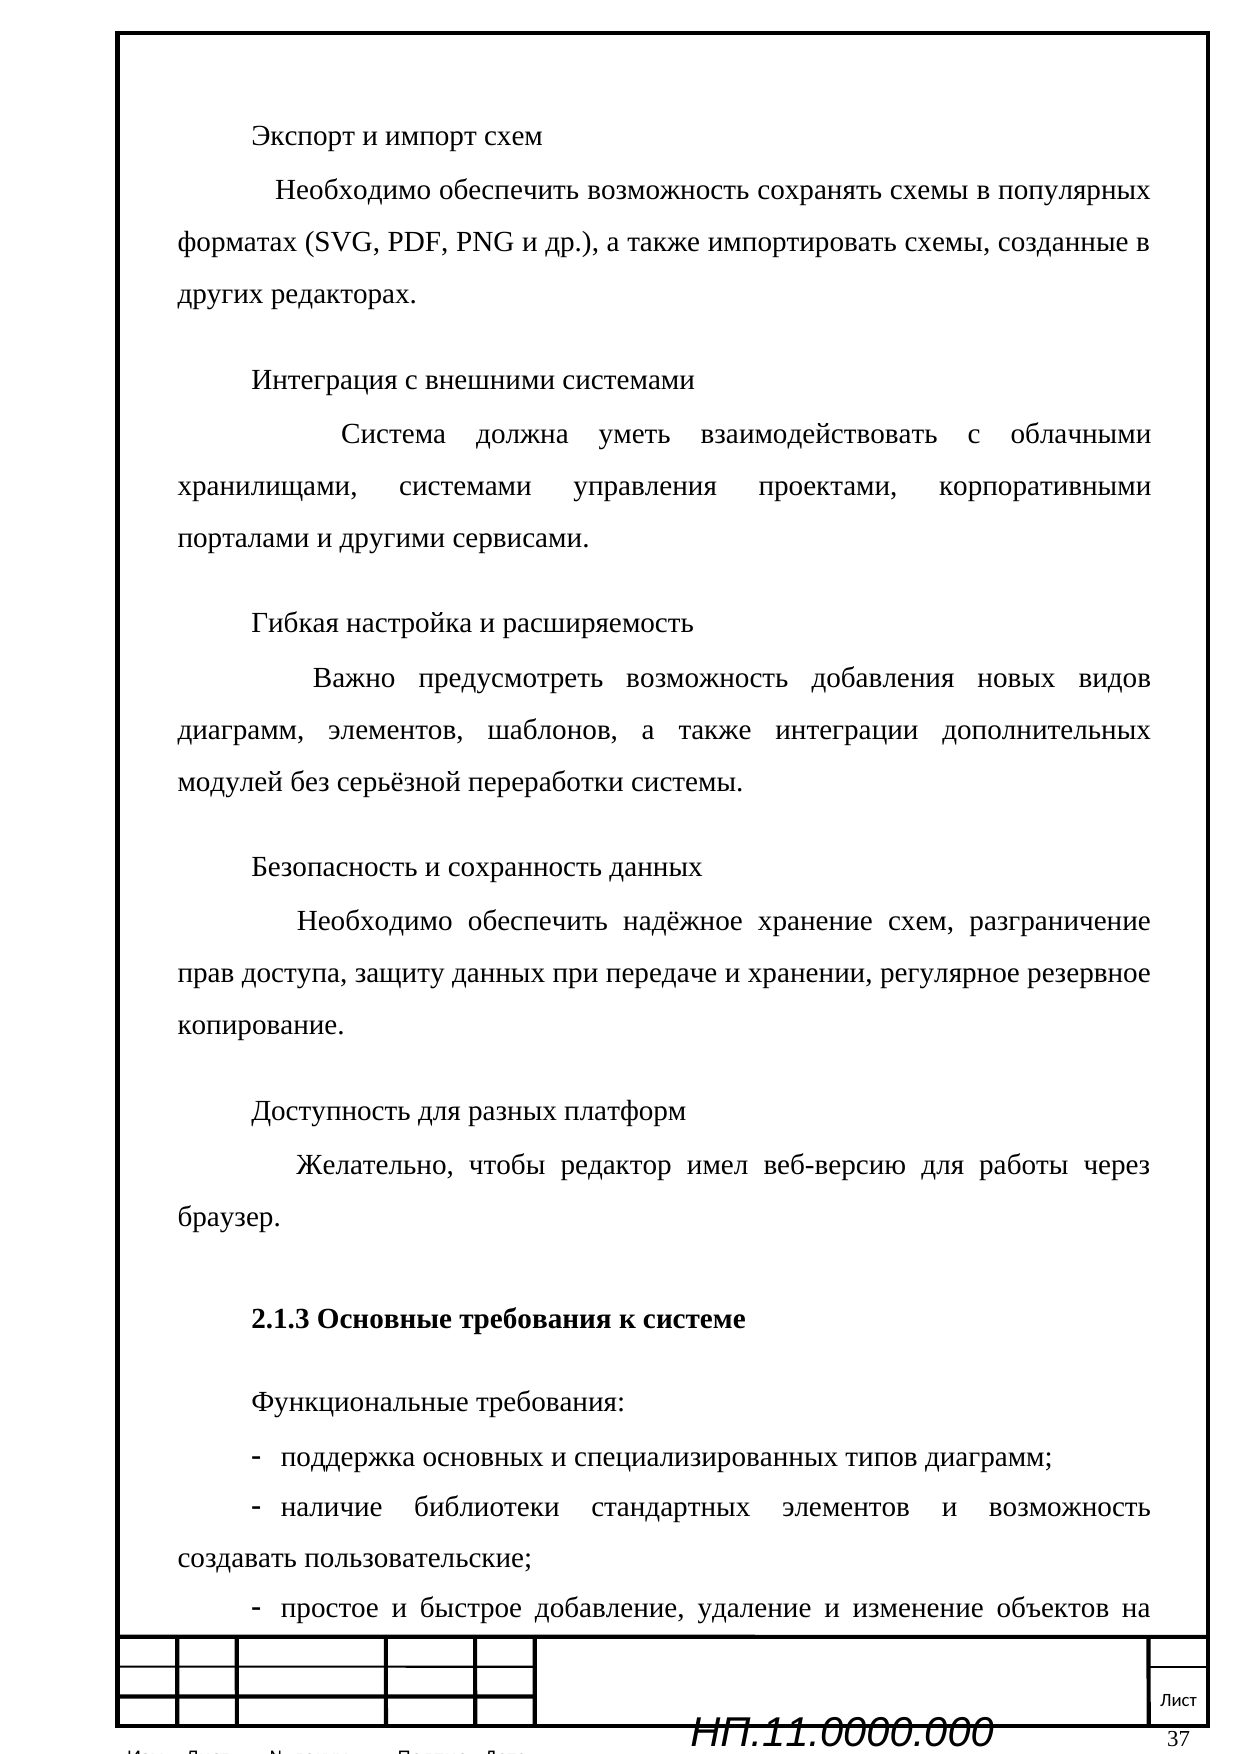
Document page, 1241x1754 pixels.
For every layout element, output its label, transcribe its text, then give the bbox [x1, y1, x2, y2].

list наличие библиотеки стандартных элементов и возможность создавать пользовательские; [177, 1489, 1152, 1573]
text Необходимо обеспечить надёжное хранение схем, разграничение прав доступа, защиту данных при передаче и хранении, регулярное резервное копирование. [177, 903, 1152, 1041]
text Система должна уметь взаимодействовать с облачными хранилищами, системами управления проектами, корпоративными порталами и другими сервисами. [177, 416, 1152, 554]
subtitle Интеграция с внешними системами [251, 362, 1152, 395]
subtitle Безопасность и сохранность данных [251, 849, 1152, 883]
list поддержка основных и специализированных типов диаграмм; [177, 1439, 1152, 1473]
subtitle Гибкая настройка и расширяемость [251, 605, 1152, 639]
subtitle 2.1.3 Основные требования к системе [177, 1301, 1152, 1334]
text Важно предусмотреть возможность добавления новых видов диаграмм, элементов, шаблонов, а также интеграции дополнительных модулей без серьёзной переработки системы. [177, 660, 1152, 797]
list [177, 1590, 1152, 1624]
text Необходимо обеспечить возможность сохранять схемы в популярных форматах (SVG, PDF, PNG и др.), а также импортировать схемы, созданные в других редакторах. [177, 172, 1152, 310]
text Желательно, чтобы редактор имел веб-версию для работы через браузер. [177, 1147, 1152, 1233]
subtitle Доступность для разных платформ [251, 1093, 1152, 1126]
subtitle Функциональные требования: [251, 1384, 1152, 1418]
subtitle Экспорт и импорт схем [251, 118, 1152, 152]
